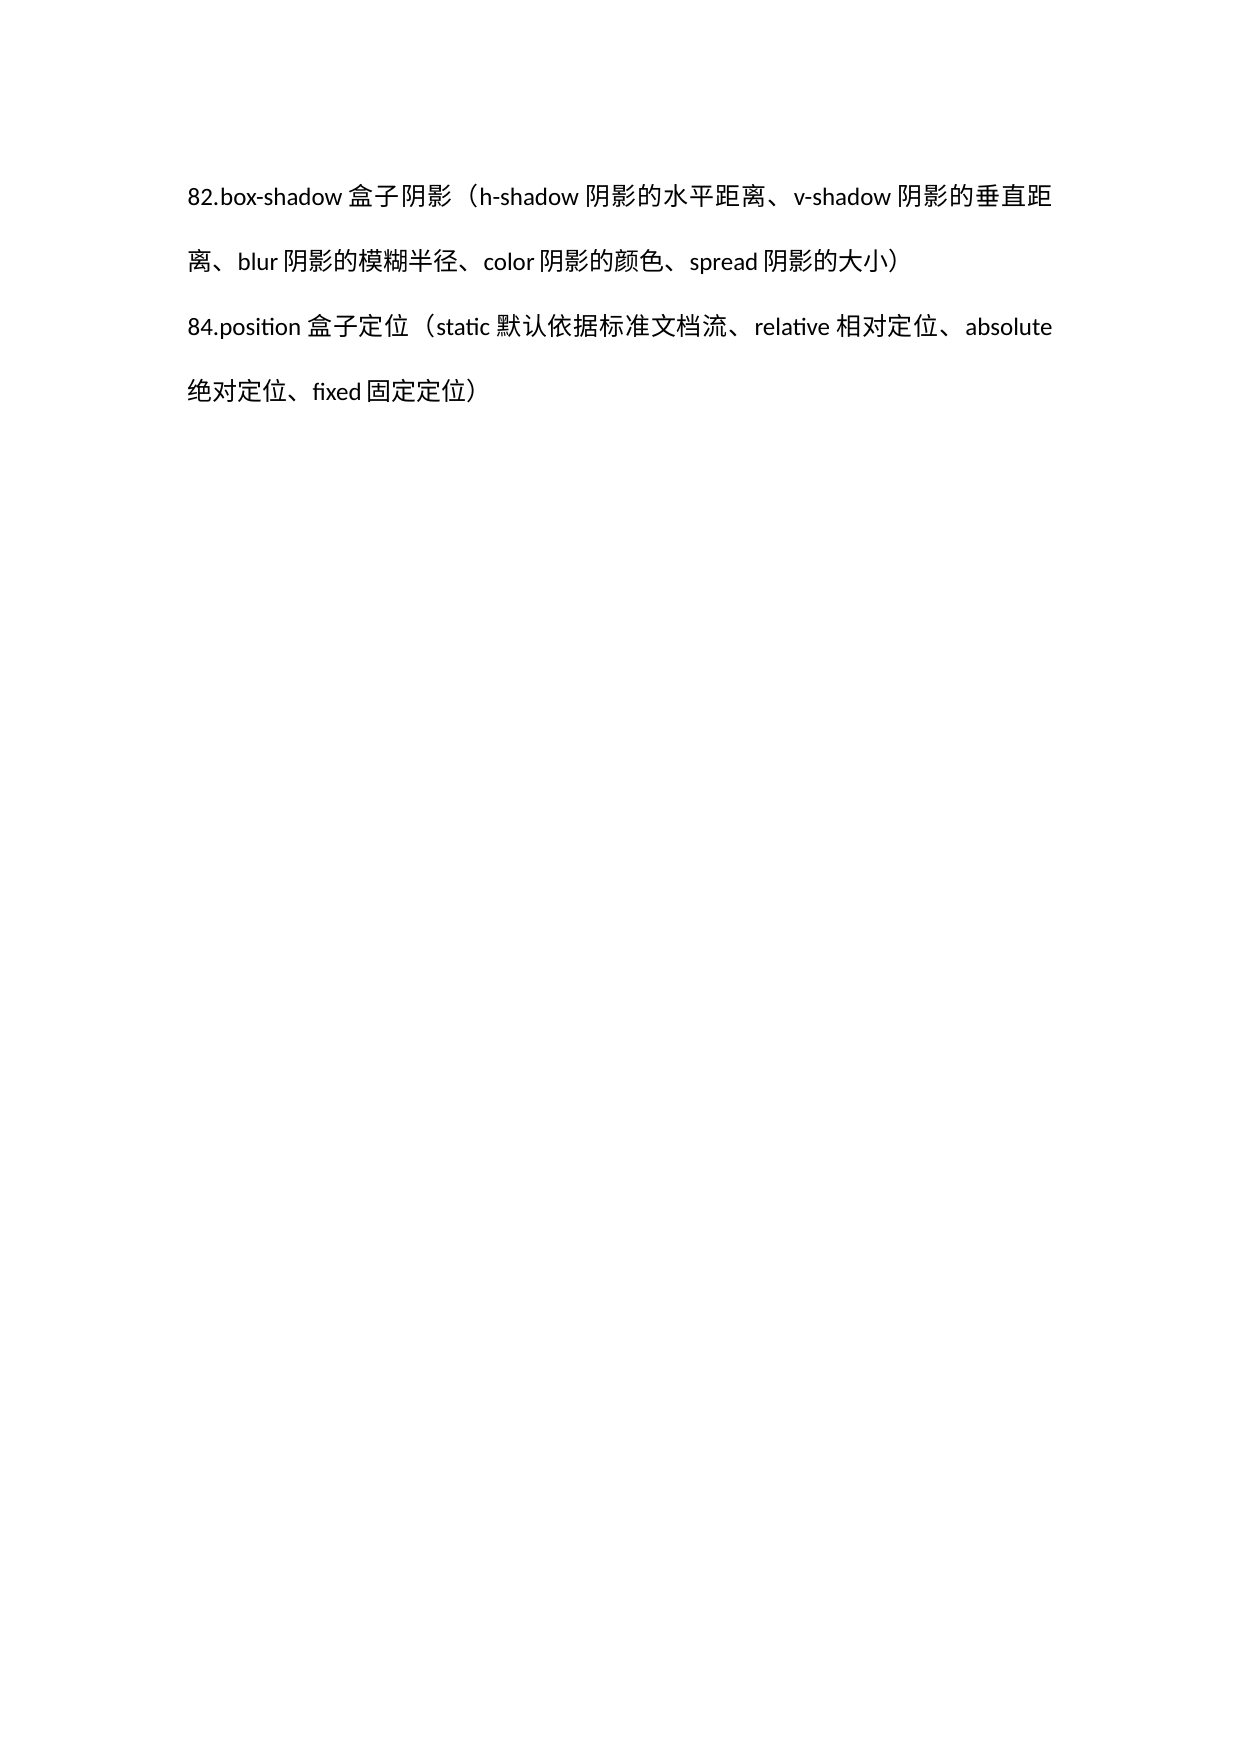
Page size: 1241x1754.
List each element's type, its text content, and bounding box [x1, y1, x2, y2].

list box-shadow盒子阴影（h-shadow阴影的水平距离、v-shadow阴影的垂直距离、blur阴影的模糊半径、color阴影的颜色、spread阴影的大小） [187, 162, 1053, 292]
list 84.position盒子定位（static默认依据标准文档流、relative相对定位、absolute绝对定位、fixed固定定位） [187, 292, 1053, 422]
